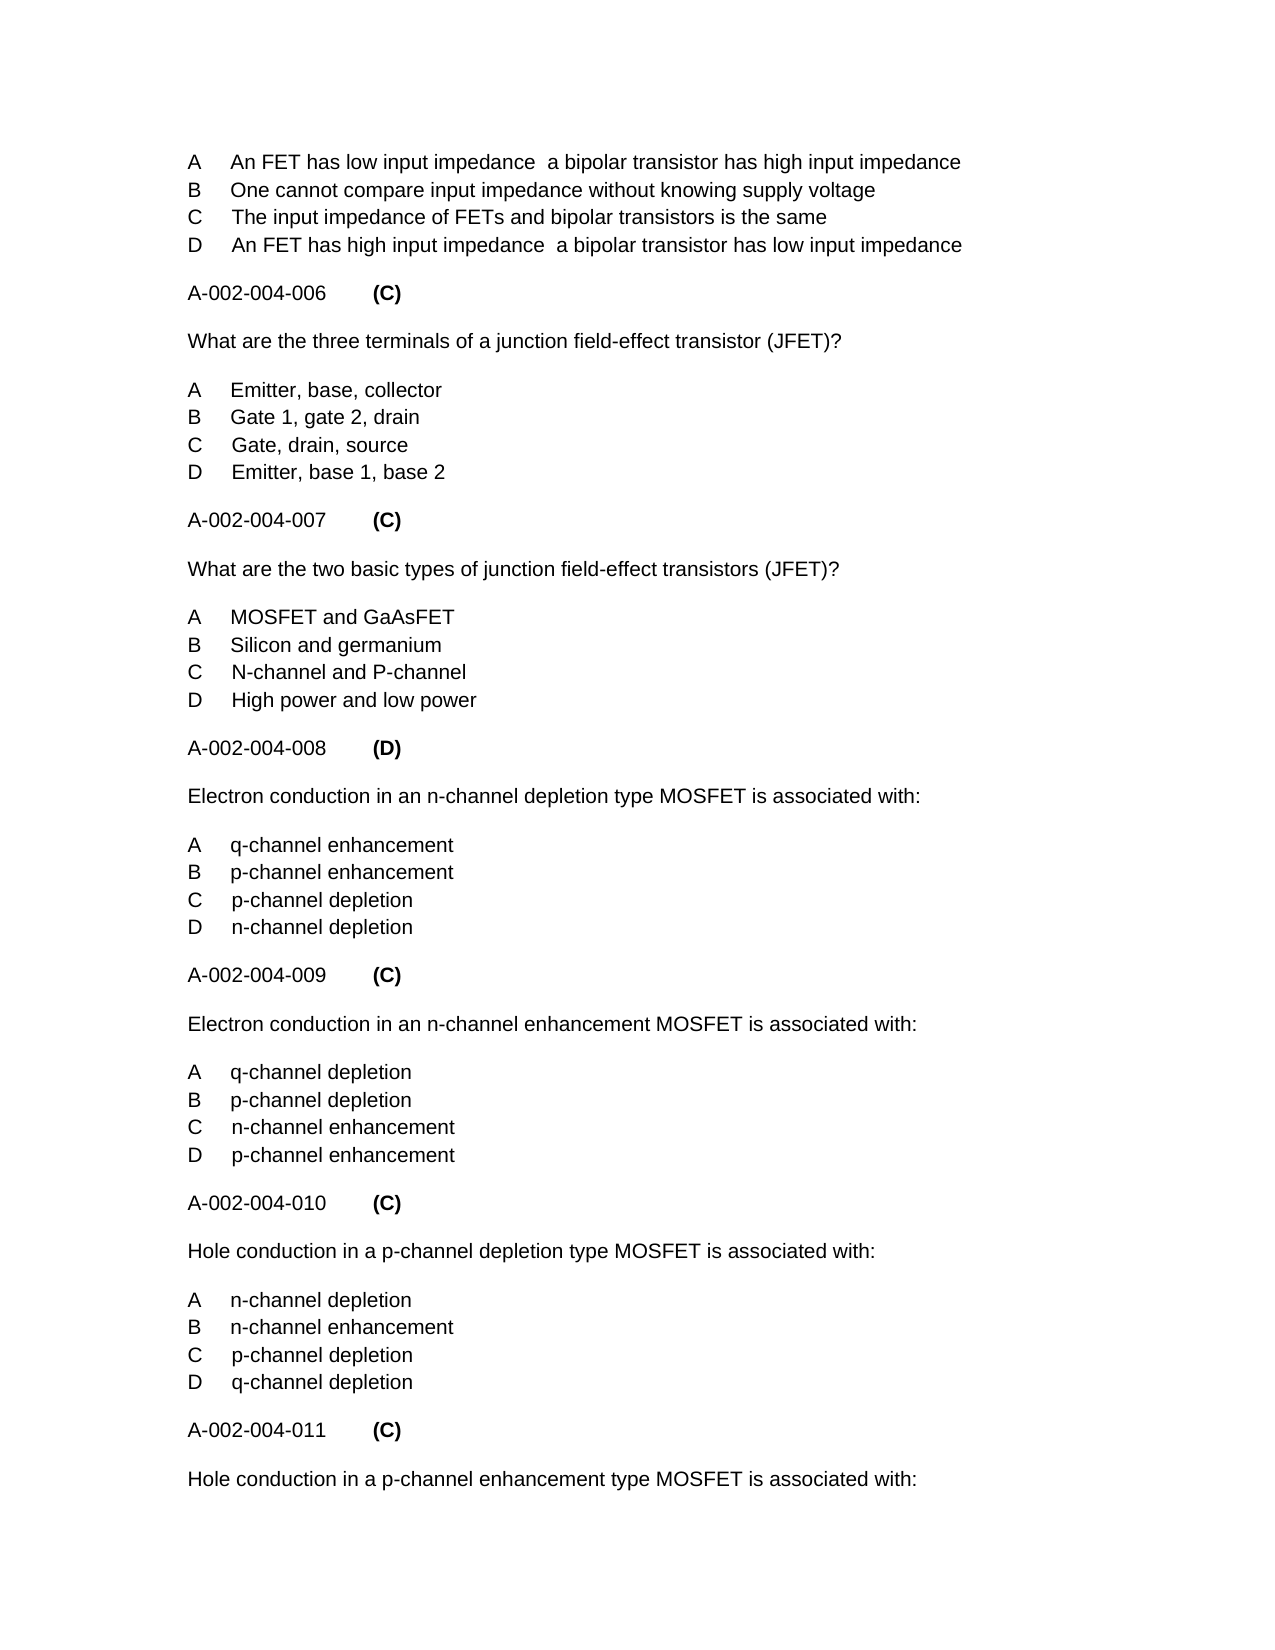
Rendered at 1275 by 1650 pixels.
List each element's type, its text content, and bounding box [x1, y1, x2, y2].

list B One cannot compare input impedance without knowing supply voltage [187, 177, 1087, 201]
text What are the three terminals of a junction field-effect transistor (JFET)? [187, 329, 1087, 353]
list A q-channel enhancement [187, 832, 1087, 856]
list B Silicon and germanium [187, 632, 1087, 656]
text A-002-004-010 (C) [187, 1191, 1087, 1215]
text A-002-004-006 (C) [187, 281, 1087, 305]
list D n-channel depletion [187, 915, 1087, 939]
text Hole conduction in a p-channel depletion type MOSFET is associated with: [187, 1239, 1087, 1263]
list C p-channel depletion [187, 887, 1087, 911]
text A-002-004-009 (C) [187, 963, 1087, 987]
list D p-channel enhancement [187, 1142, 1087, 1166]
list D An FET has high input impedance a bipolar transistor has low input impedance [187, 232, 1087, 256]
list D Emitter, base 1, base 2 [187, 460, 1087, 484]
list A MOSFET and GaAsFET [187, 605, 1087, 629]
list C The input impedance of FETs and bipolar transistors is the same [187, 205, 1087, 229]
list C Gate, drain, source [187, 432, 1087, 456]
list B Gate 1, gate 2, drain [187, 405, 1087, 429]
text A-002-004-007 (C) [187, 508, 1087, 532]
list A n-channel depletion [187, 1287, 1087, 1311]
list A An FET has low input impedance a bipolar transistor has high input impedance [187, 150, 1087, 174]
list A q-channel depletion [187, 1060, 1087, 1084]
list C p-channel depletion [187, 1342, 1087, 1366]
text Electron conduction in an n-channel depletion type MOSFET is associated with: [187, 784, 1087, 808]
list B p-channel enhancement [187, 860, 1087, 884]
list C N-channel and P-channel [187, 660, 1087, 684]
list C n-channel enhancement [187, 1115, 1087, 1139]
text A-002-004-011 (C) [187, 1418, 1087, 1442]
list D q-channel depletion [187, 1370, 1087, 1394]
text What are the two basic types of junction field-effect transistors (JFET)? [187, 557, 1087, 581]
text Hole conduction in a p-channel enhancement type MOSFET is associated with: [187, 1467, 1087, 1491]
list D High power and low power [187, 687, 1087, 711]
list B p-channel depletion [187, 1087, 1087, 1111]
text A-002-004-008 (D) [187, 736, 1087, 760]
list B n-channel enhancement [187, 1315, 1087, 1339]
text Electron conduction in an n-channel enhancement MOSFET is associated with: [187, 1012, 1087, 1036]
list A Emitter, base, collector [187, 377, 1087, 401]
